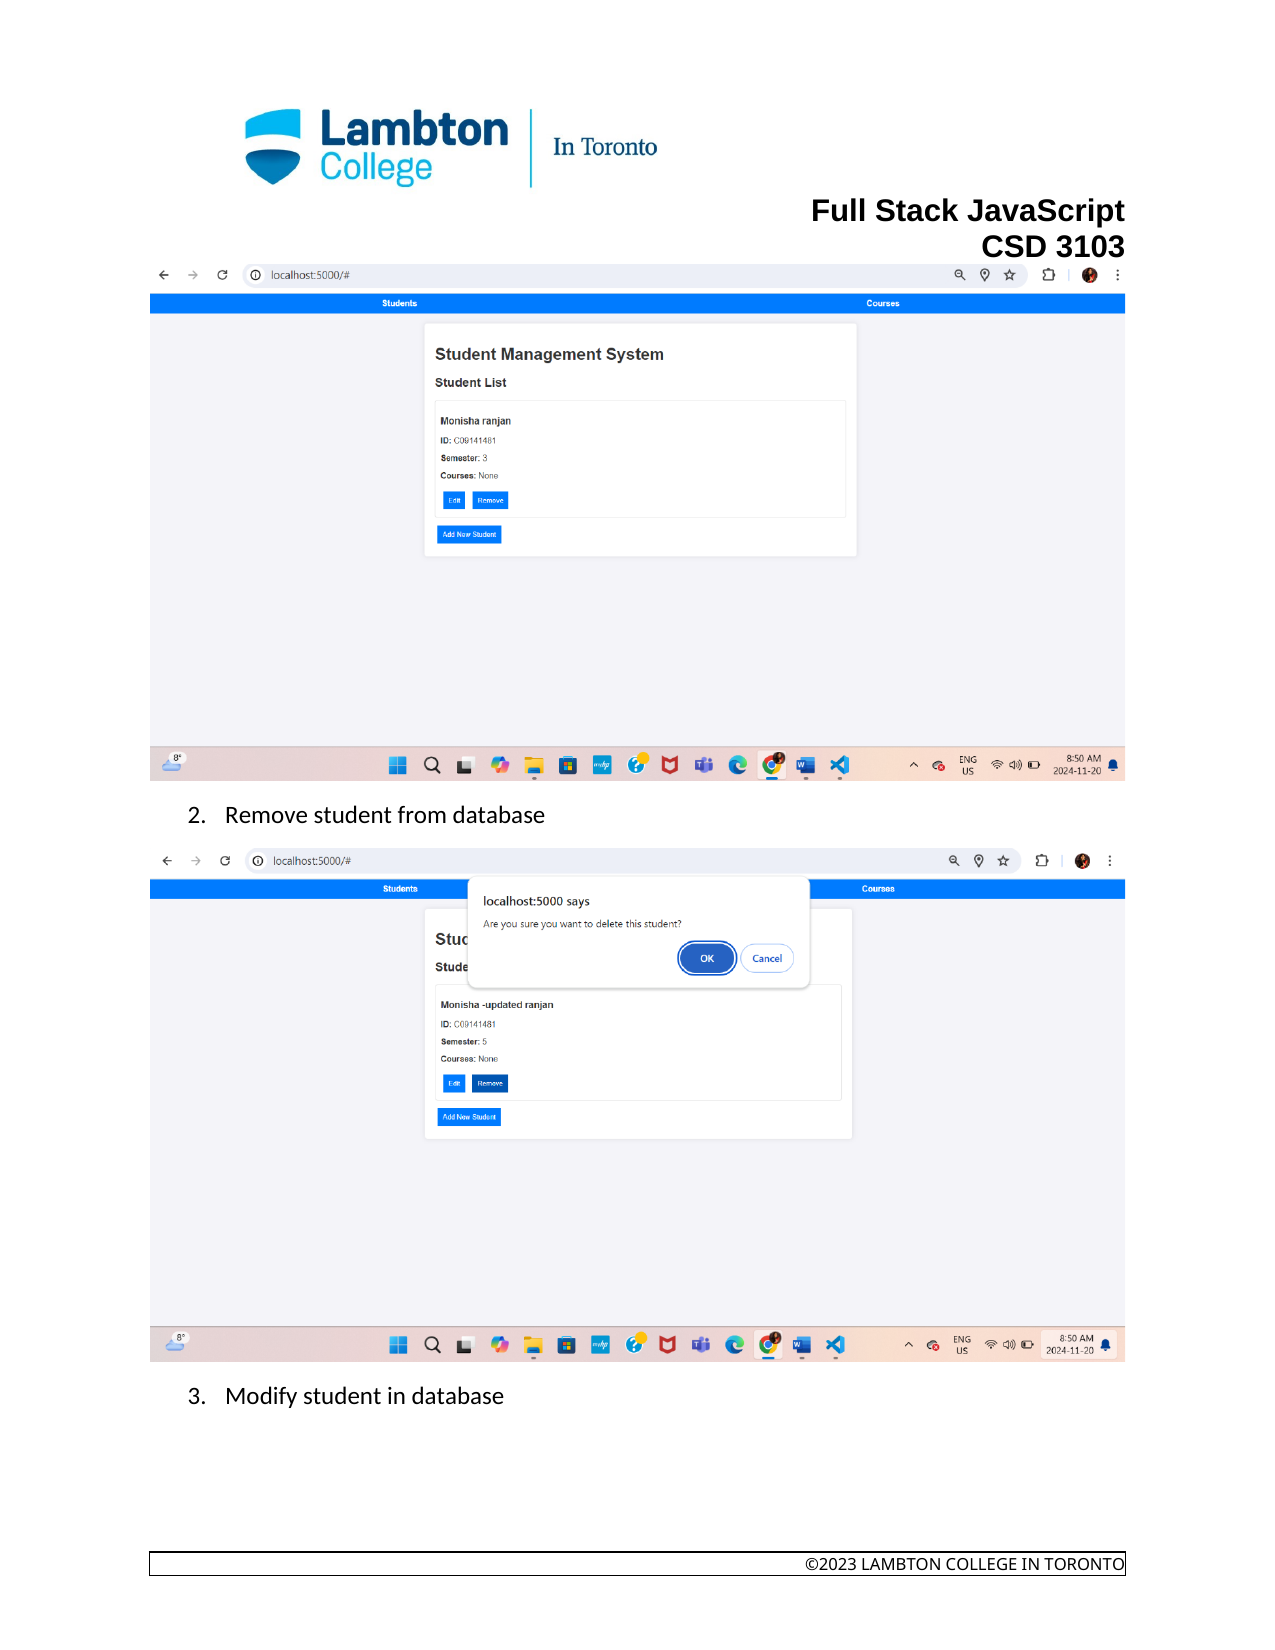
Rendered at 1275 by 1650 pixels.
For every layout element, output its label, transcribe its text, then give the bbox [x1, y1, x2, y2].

list Remove student from database [187, 799, 1125, 829]
picture [150, 848, 1125, 1362]
list Modify student in database [187, 1380, 1125, 1411]
picture [150, 264, 1125, 781]
picture [210, 73, 761, 222]
